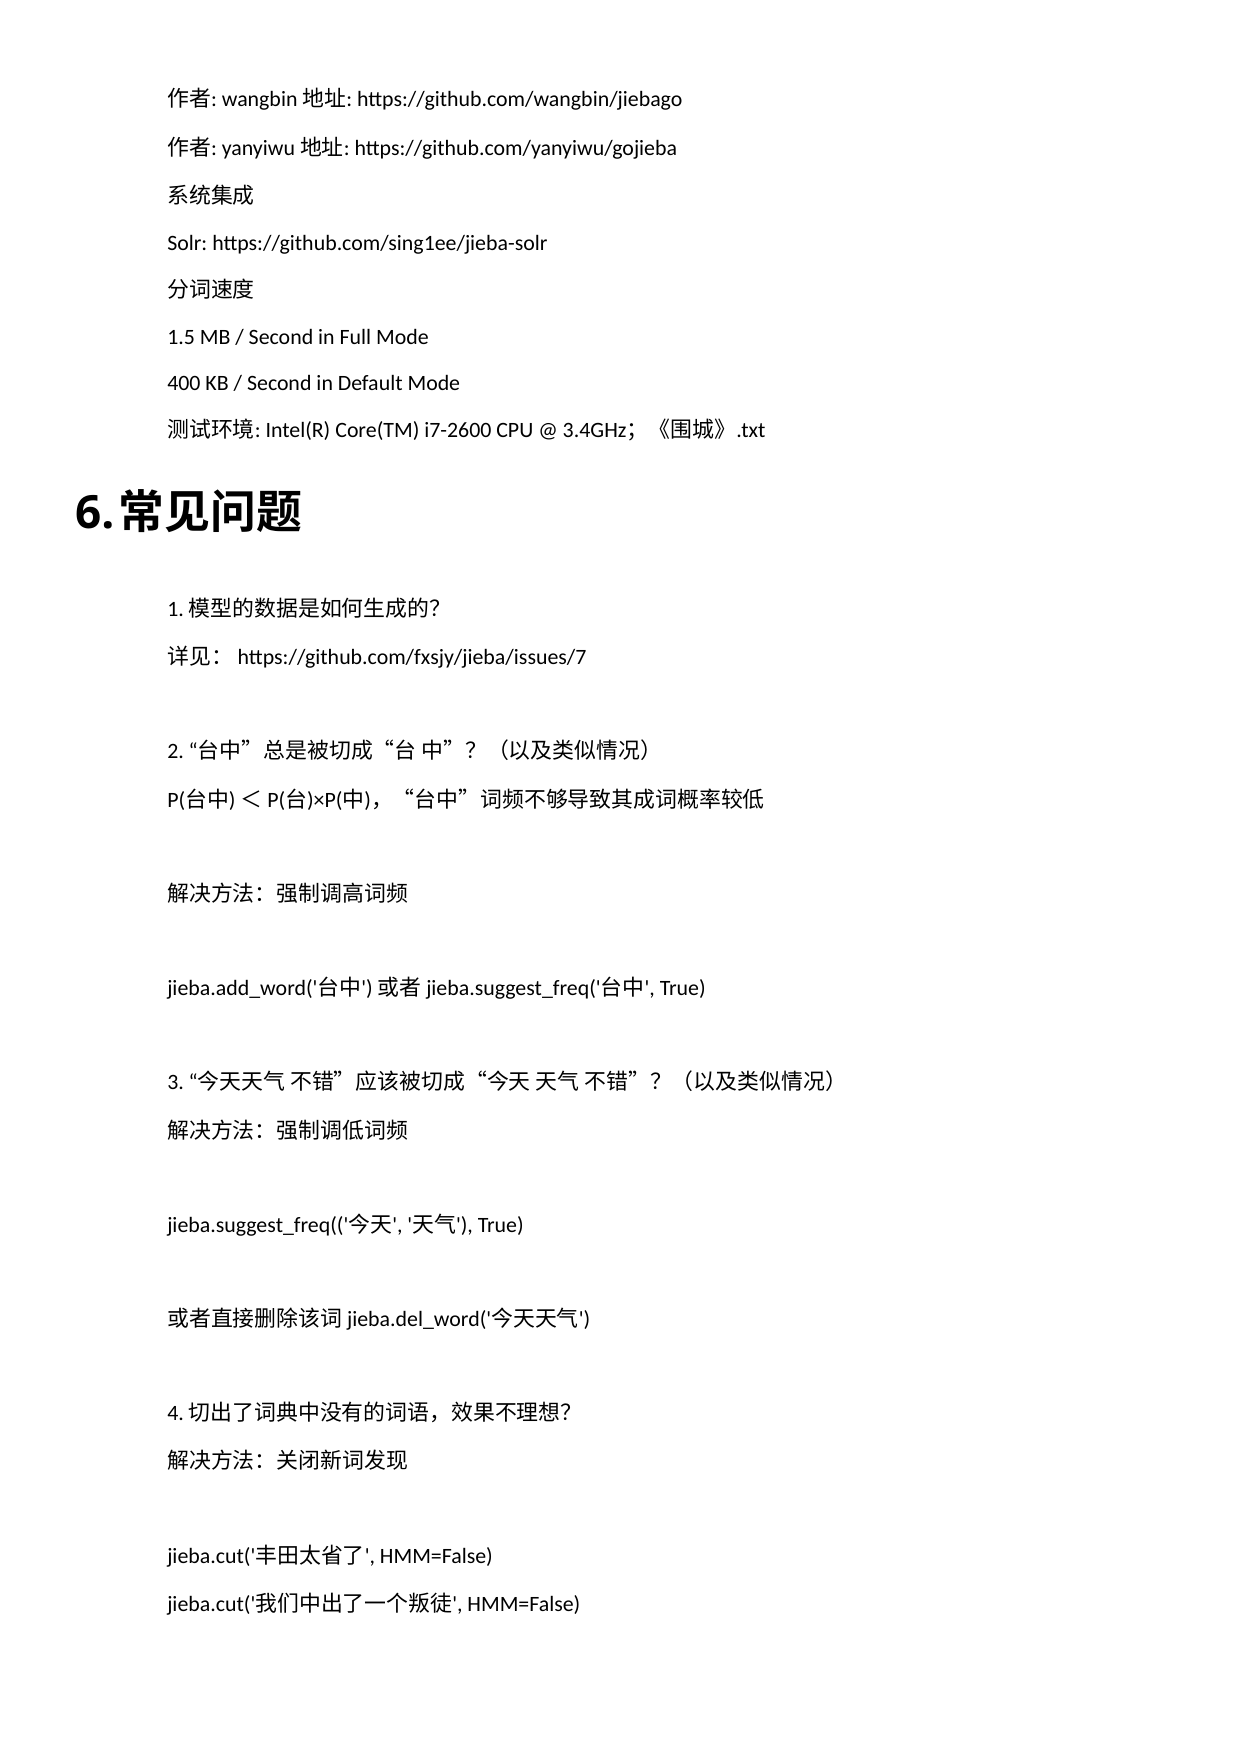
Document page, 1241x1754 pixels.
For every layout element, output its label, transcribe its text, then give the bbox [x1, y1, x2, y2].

text Solr: https://github.com/sing1ee/jieba-solr [75, 226, 1165, 258]
text 测试环境: Intel(R) Core(TM) i7-2600 CPU @ 3.4GHz；《围城》.txt [75, 412, 1165, 444]
text 2. “台中”总是被切成“台 中”？（以及类似情况） [75, 733, 1165, 766]
text 4. 切出了词典中没有的词语，效果不理想？ [75, 1395, 1165, 1427]
text jieba.cut('丰田太省了', HMM=False) [75, 1537, 1165, 1570]
text P(台中) ＜ P(台)×P(中)，“台中”词频不够导致其成词概率较低 [75, 781, 1165, 814]
text 3. “今天天气 不错”应该被切成“今天 天气 不错”？（以及类似情况） [75, 1064, 1165, 1096]
text 解决方法：强制调高词频 [75, 876, 1165, 908]
text 系统集成 [75, 177, 1165, 210]
text 解决方法：强制调低词频 [75, 1112, 1165, 1145]
text 分词速度 [75, 272, 1165, 304]
text jieba.add_word('台中') 或者 jieba.suggest_freq('台中', True) [75, 970, 1165, 1002]
text 1.5 MB / Second in Full Mode [75, 320, 1165, 352]
subtitle 常见问题 [75, 460, 1165, 557]
text 解决方法：关闭新词发现 [75, 1443, 1165, 1476]
text 或者直接删除该词 jieba.del_word('今天天气') [75, 1301, 1165, 1333]
text 作者: wangbin 地址: https://github.com/wangbin/jiebago [75, 81, 1165, 113]
text 详见： https://github.com/fxsjy/jieba/issues/7 [75, 639, 1165, 671]
text 作者: yanyiwu 地址: https://github.com/yanyiwu/gojieba [75, 129, 1165, 162]
text jieba.cut('我们中出了一个叛徒', HMM=False) [75, 1586, 1165, 1618]
text jieba.suggest_freq(('今天', '天气'), True) [75, 1206, 1165, 1239]
text 400 KB / Second in Default Mode [75, 366, 1165, 398]
text 1. 模型的数据是如何生成的？ [75, 591, 1165, 623]
